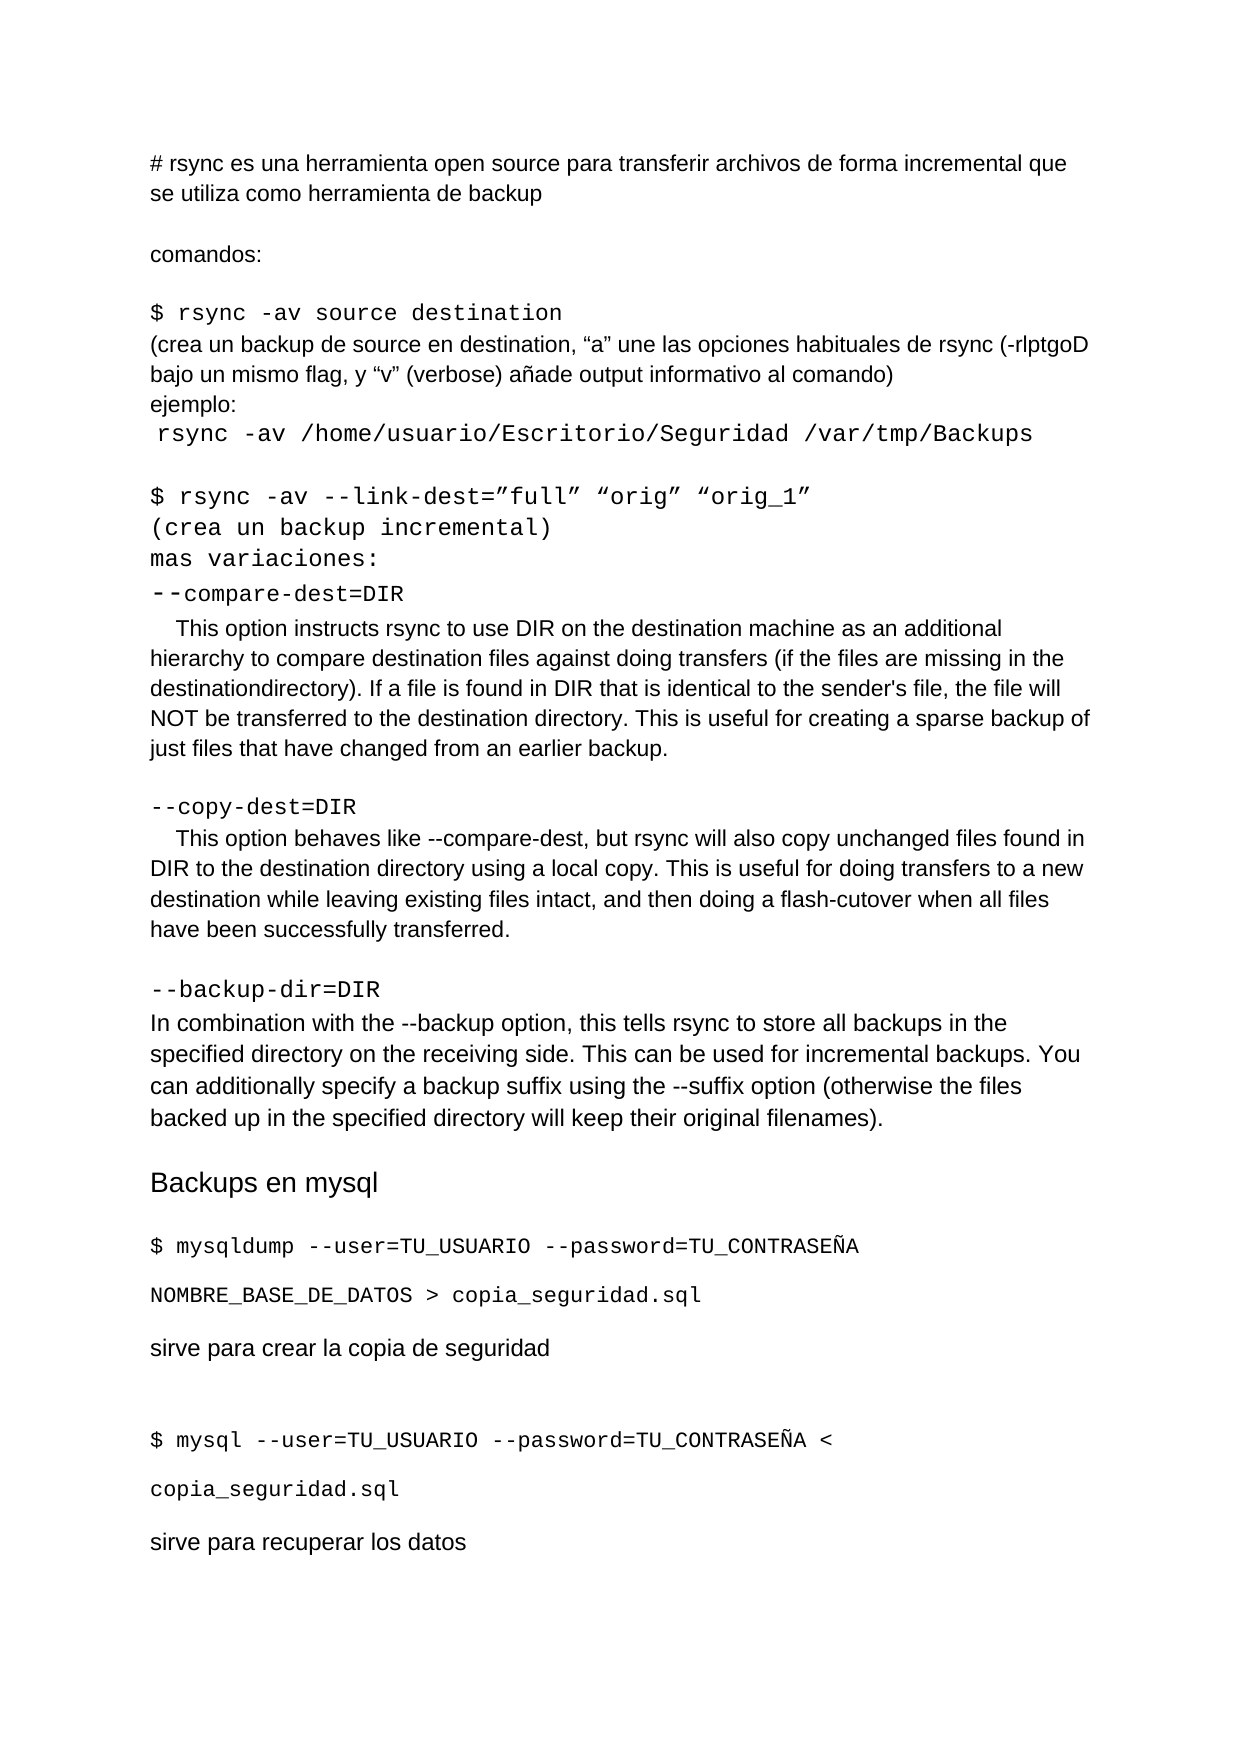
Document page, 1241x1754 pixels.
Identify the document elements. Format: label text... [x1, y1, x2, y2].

text $ rsync -av source destination [150, 301, 1090, 327]
text sirve para recuperar los datos [150, 1528, 1090, 1556]
text (crea un backup de source en destination, “a” une las opciones habituales de rsync (-rlptgoD bajo un mismo flag, y “v” (verbose) añade output informativo al comando) [150, 331, 1090, 387]
text This option instructs rsync to use DIR on the destination machine as an additional hierarchy to compare destination files against doing transfers (if the files are missing in the destinationdirectory). If a file is found in DIR that is identical to the sender's file, the file will NOT be transferred to the destination directory. This is useful for creating a sparse backup of just files that have changed from an earlier backup. [150, 614, 1090, 762]
text --copy-dest=DIR [150, 795, 1090, 821]
text (crea un backup incremental) [150, 515, 1090, 543]
text rsync -av /home/usuario/Escritorio/Seguridad /var/tmp/Backups [150, 421, 1090, 449]
text $ mysql --user=TU_USUARIO --password=TU_CONTRASEÑA < copia_seguridad.sql [150, 1429, 1090, 1503]
text mas variaciones: [150, 547, 1090, 574]
text In combination with the --backup option, this tells rsync to store all backups in the specified directory on the receiving side. This can be used for incremental backups. You can additionally specify a backup suffix using the --suffix option (otherwise the files backed up in the specified directory will keep their original filenames). [150, 1008, 1090, 1131]
text $ mysqldump --user=TU_USUARIO --password=TU_CONTRASEÑA NOMBRE_BASE_DE_DATOS > copia_seguridad.sql [150, 1235, 1090, 1309]
text Backups en mysql [150, 1166, 1090, 1199]
text sirve para crear la copia de seguridad [150, 1334, 1090, 1362]
text $ rsync -av --link-dest=”full” “orig” “orig_1” [150, 484, 1090, 511]
text --compare-dest=DIR [150, 578, 1090, 610]
text This option behaves like --compare-dest, but rsync will also copy unchanged files found in DIR to the destination directory using a local copy. This is useful for doing transfers to a new destination while leaving existing files intact, and then doing a flash-cutover when all files have been successfully transferred. [150, 825, 1090, 942]
text # rsync es una herramienta open source para transferir archivos de forma incremental que se utiliza como herramienta de backup [150, 150, 1090, 207]
text comandos: [150, 241, 1090, 267]
text ejemplo: [150, 391, 1090, 418]
text --backup-dir=DIR [150, 977, 1090, 1004]
